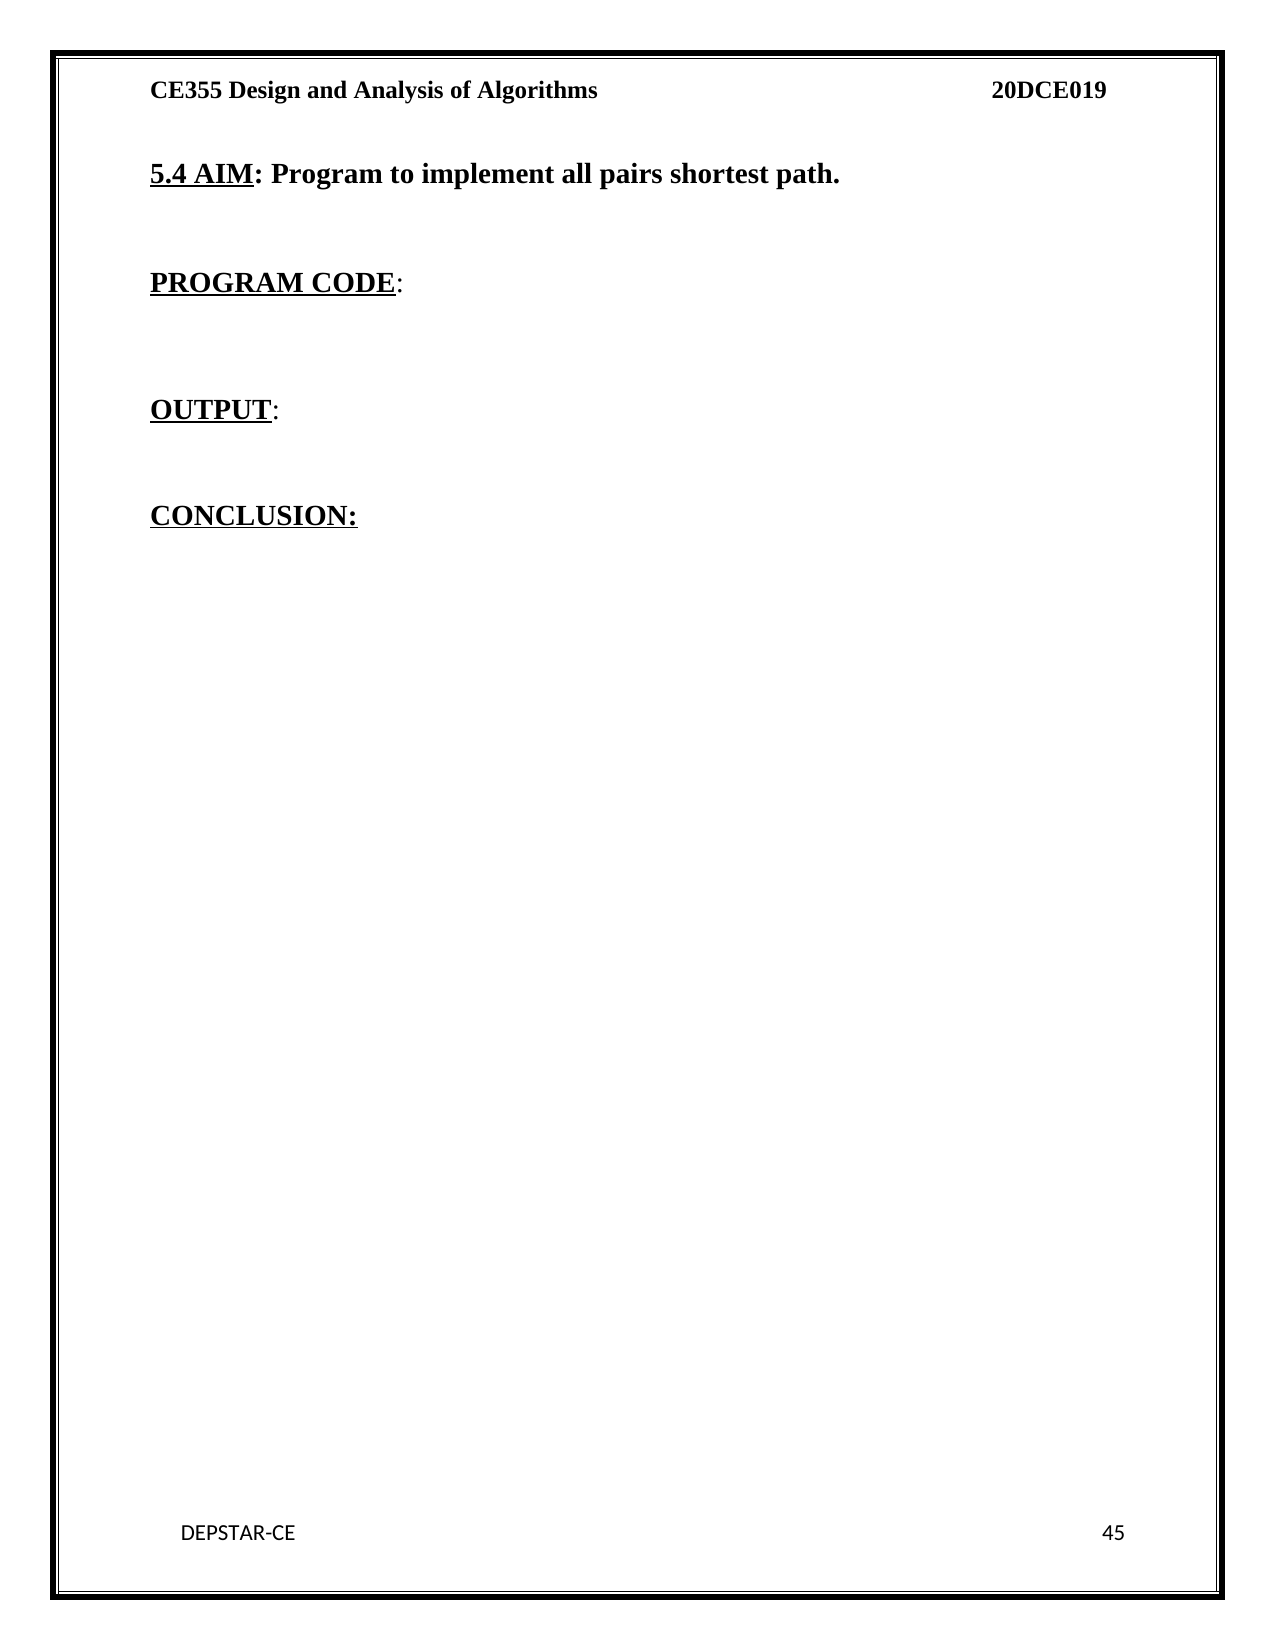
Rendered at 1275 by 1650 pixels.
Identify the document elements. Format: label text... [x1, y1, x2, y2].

text 5.4 AIM: Program to implement all pairs shortest path. [150, 156, 1125, 190]
text CONCLUSION: [150, 498, 1125, 531]
text PROGRAM CODE: [150, 265, 1125, 299]
text OUTPUT: [150, 392, 1125, 426]
